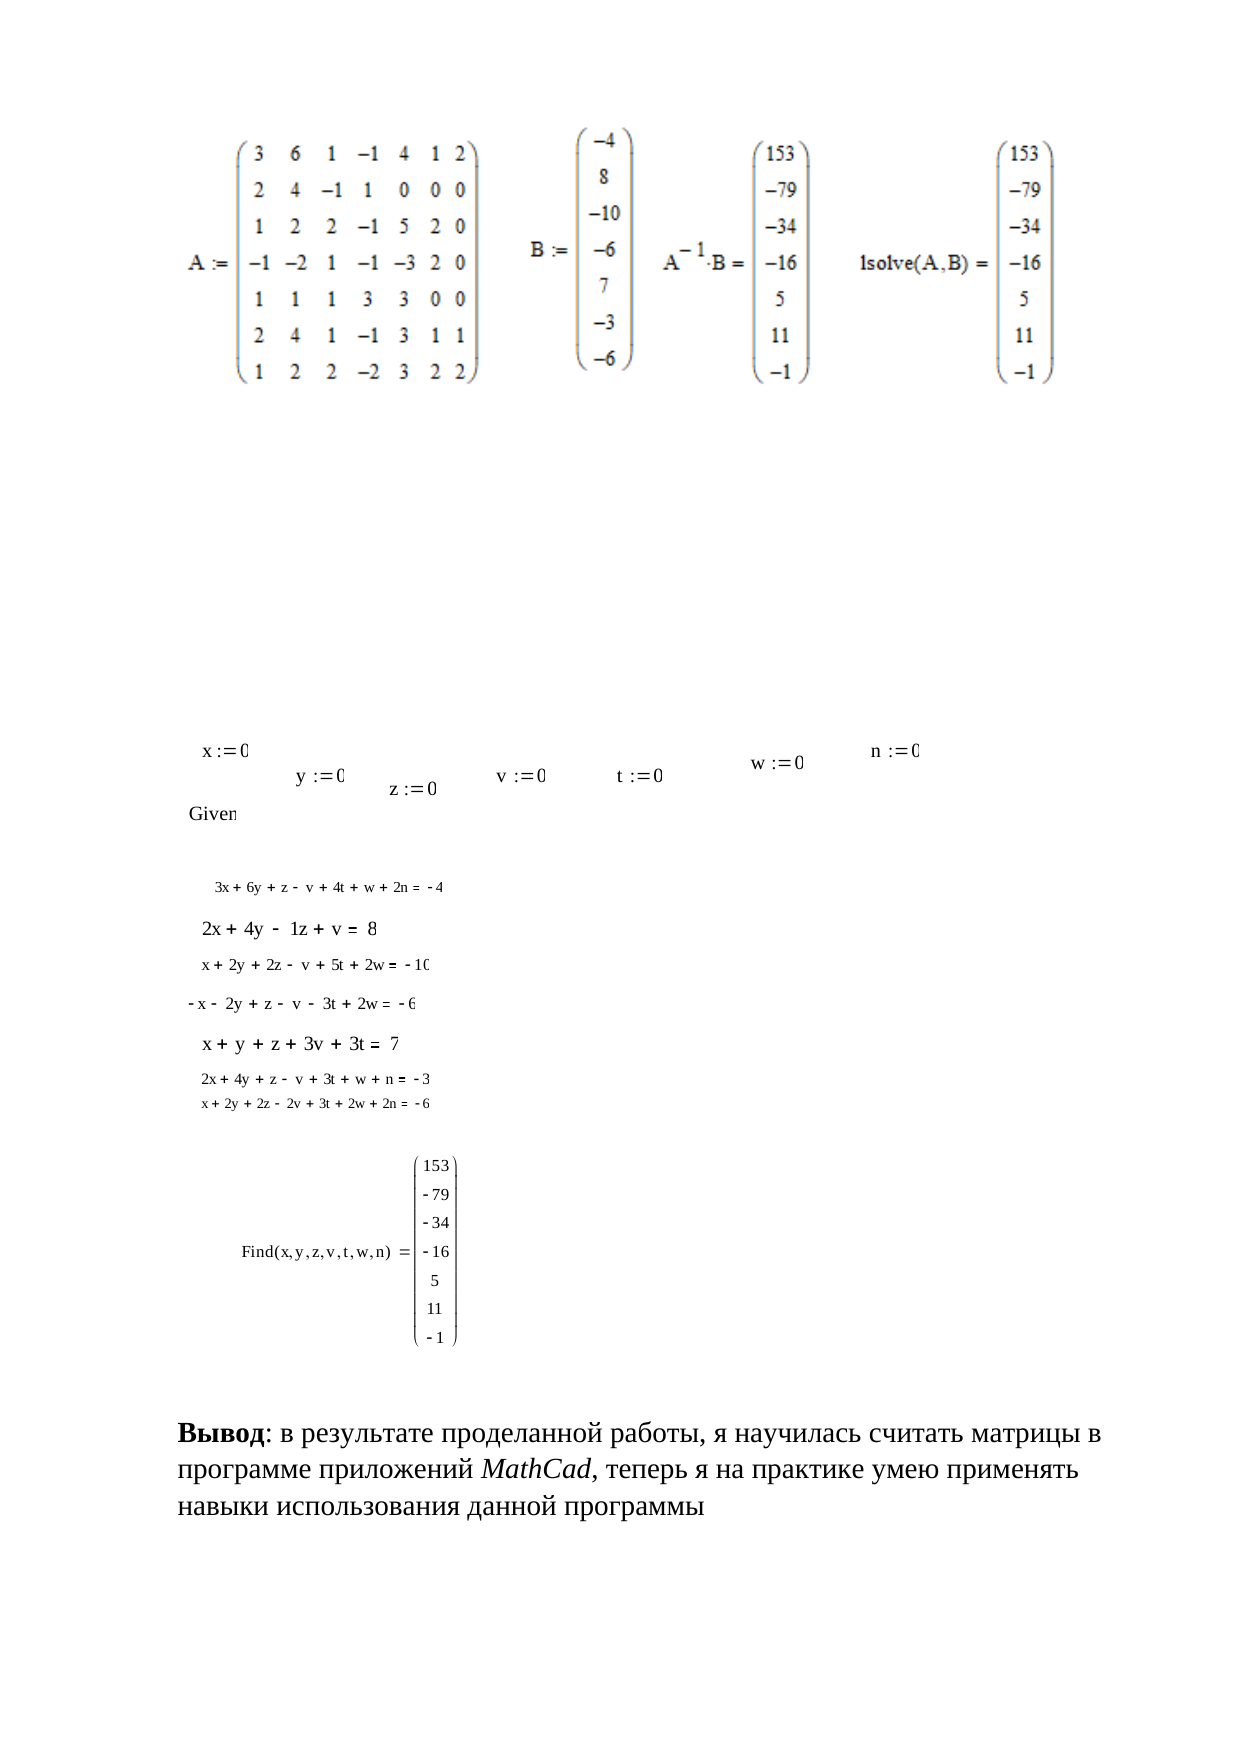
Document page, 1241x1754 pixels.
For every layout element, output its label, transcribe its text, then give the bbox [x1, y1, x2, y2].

text Вывод: в результате проделанной работы, я научилась считать матрицы в программе приложений MathCad, теперь я на практике умею применять навыки использования данной программы [177, 1415, 1152, 1521]
picture [177, 118, 1073, 394]
